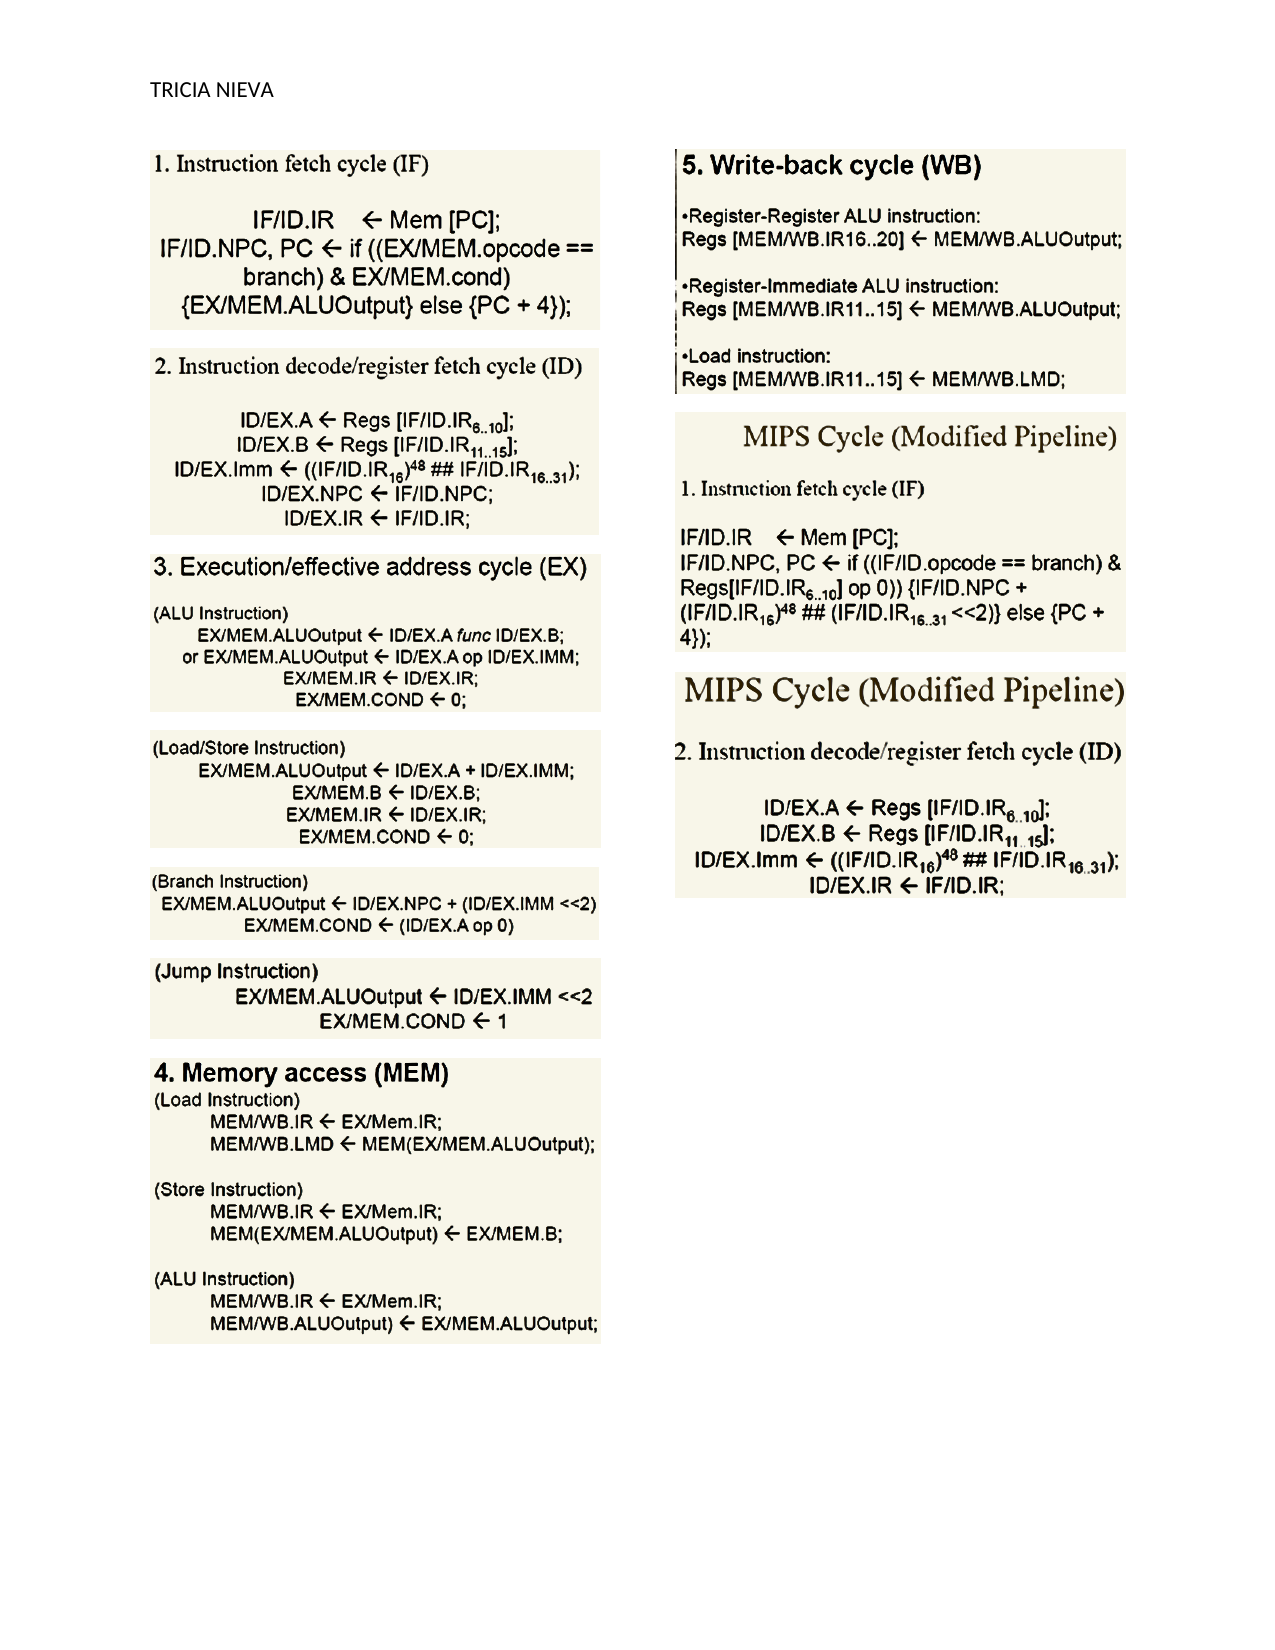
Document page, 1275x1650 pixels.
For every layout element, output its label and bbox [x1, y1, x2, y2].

picture [150, 730, 601, 848]
picture [675, 412, 1126, 652]
picture [150, 554, 601, 712]
picture [150, 1058, 601, 1344]
picture [150, 348, 599, 535]
picture [675, 672, 1126, 898]
picture [675, 149, 1126, 394]
picture [150, 867, 599, 940]
picture [150, 958, 601, 1039]
picture [150, 150, 600, 330]
